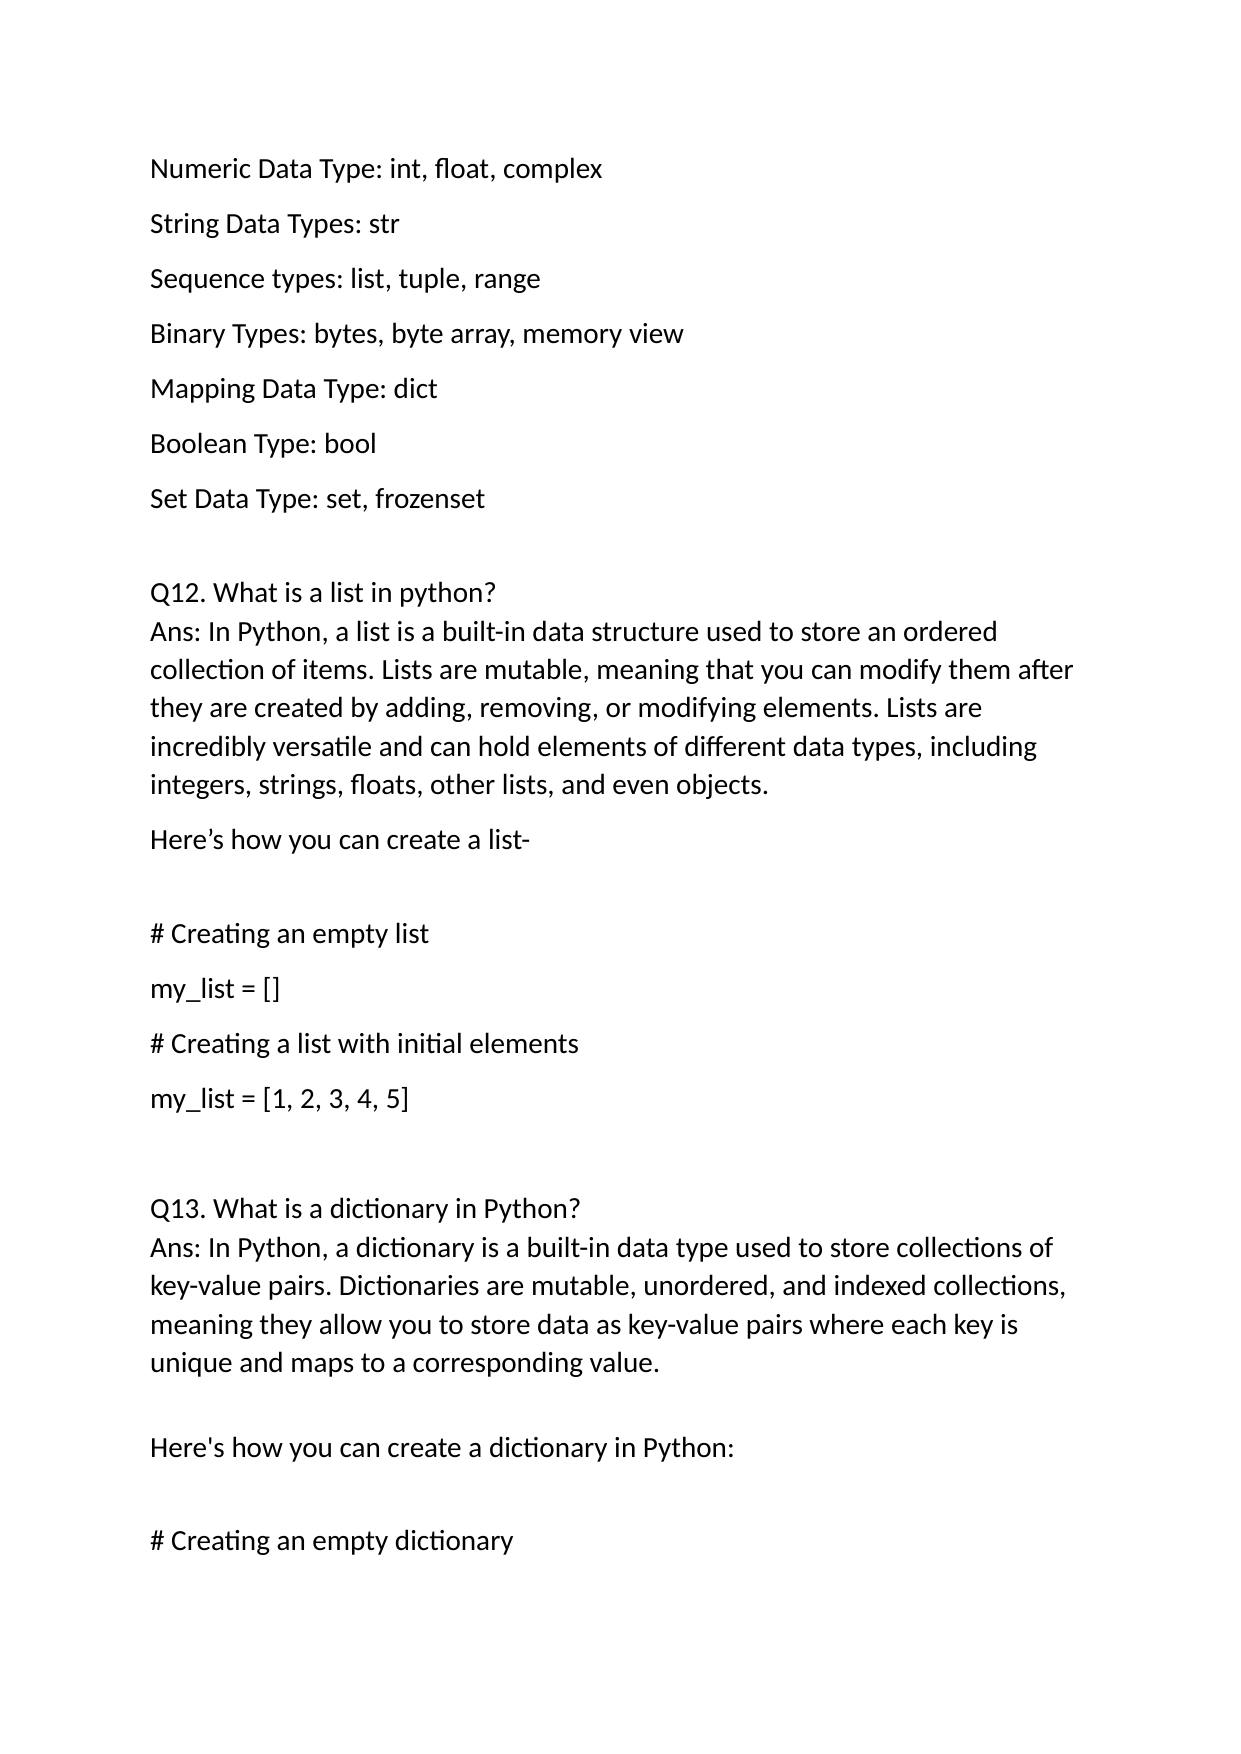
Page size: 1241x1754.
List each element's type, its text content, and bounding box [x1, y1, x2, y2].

text my_list = [1, 2, 3, 4, 5] [150, 1080, 1090, 1116]
text Here's how you can create a dictionary in Python: [150, 1429, 1090, 1464]
text Mapping Data Type: dict [150, 370, 1090, 406]
text my_list = [] [150, 970, 1090, 1006]
text Boolean Type: bool [150, 426, 1090, 461]
text String Data Types: str [150, 205, 1090, 241]
text Here’s how you can create a list- [150, 821, 1090, 857]
text # Creating a list with initial elements [150, 1025, 1090, 1061]
text Q12. What is a list in python? Ans: In Python, a list is a built-in data structure used to store an ordered collection of items. Lists are mutable, meaning that you can modify them after they are created by adding, removing, or modifying elements. Lists are incredibly versatile and can hold elements of different data types, including integers, strings, floats, other lists, and even objects. [150, 536, 1090, 802]
text Set Data Type: set, frozenset [150, 481, 1090, 516]
text Numeric Data Type: int, float, complex [150, 150, 1090, 186]
text # Creating an empty dictionary [150, 1484, 1090, 1558]
text Sequence types: list, tuple, range [150, 260, 1090, 296]
text # Creating an empty list [150, 877, 1090, 951]
text Q13. What is a dictionary in Python? Ans: In Python, a dictionary is a built-in data type used to store collections of key-value pairs. Dictionaries are mutable, unordered, and indexed collections, meaning they allow you to store data as key-value pairs where each key is unique and maps to a corresponding value. [150, 1191, 1090, 1410]
text Binary Types: bytes, byte array, memory view [150, 315, 1090, 351]
